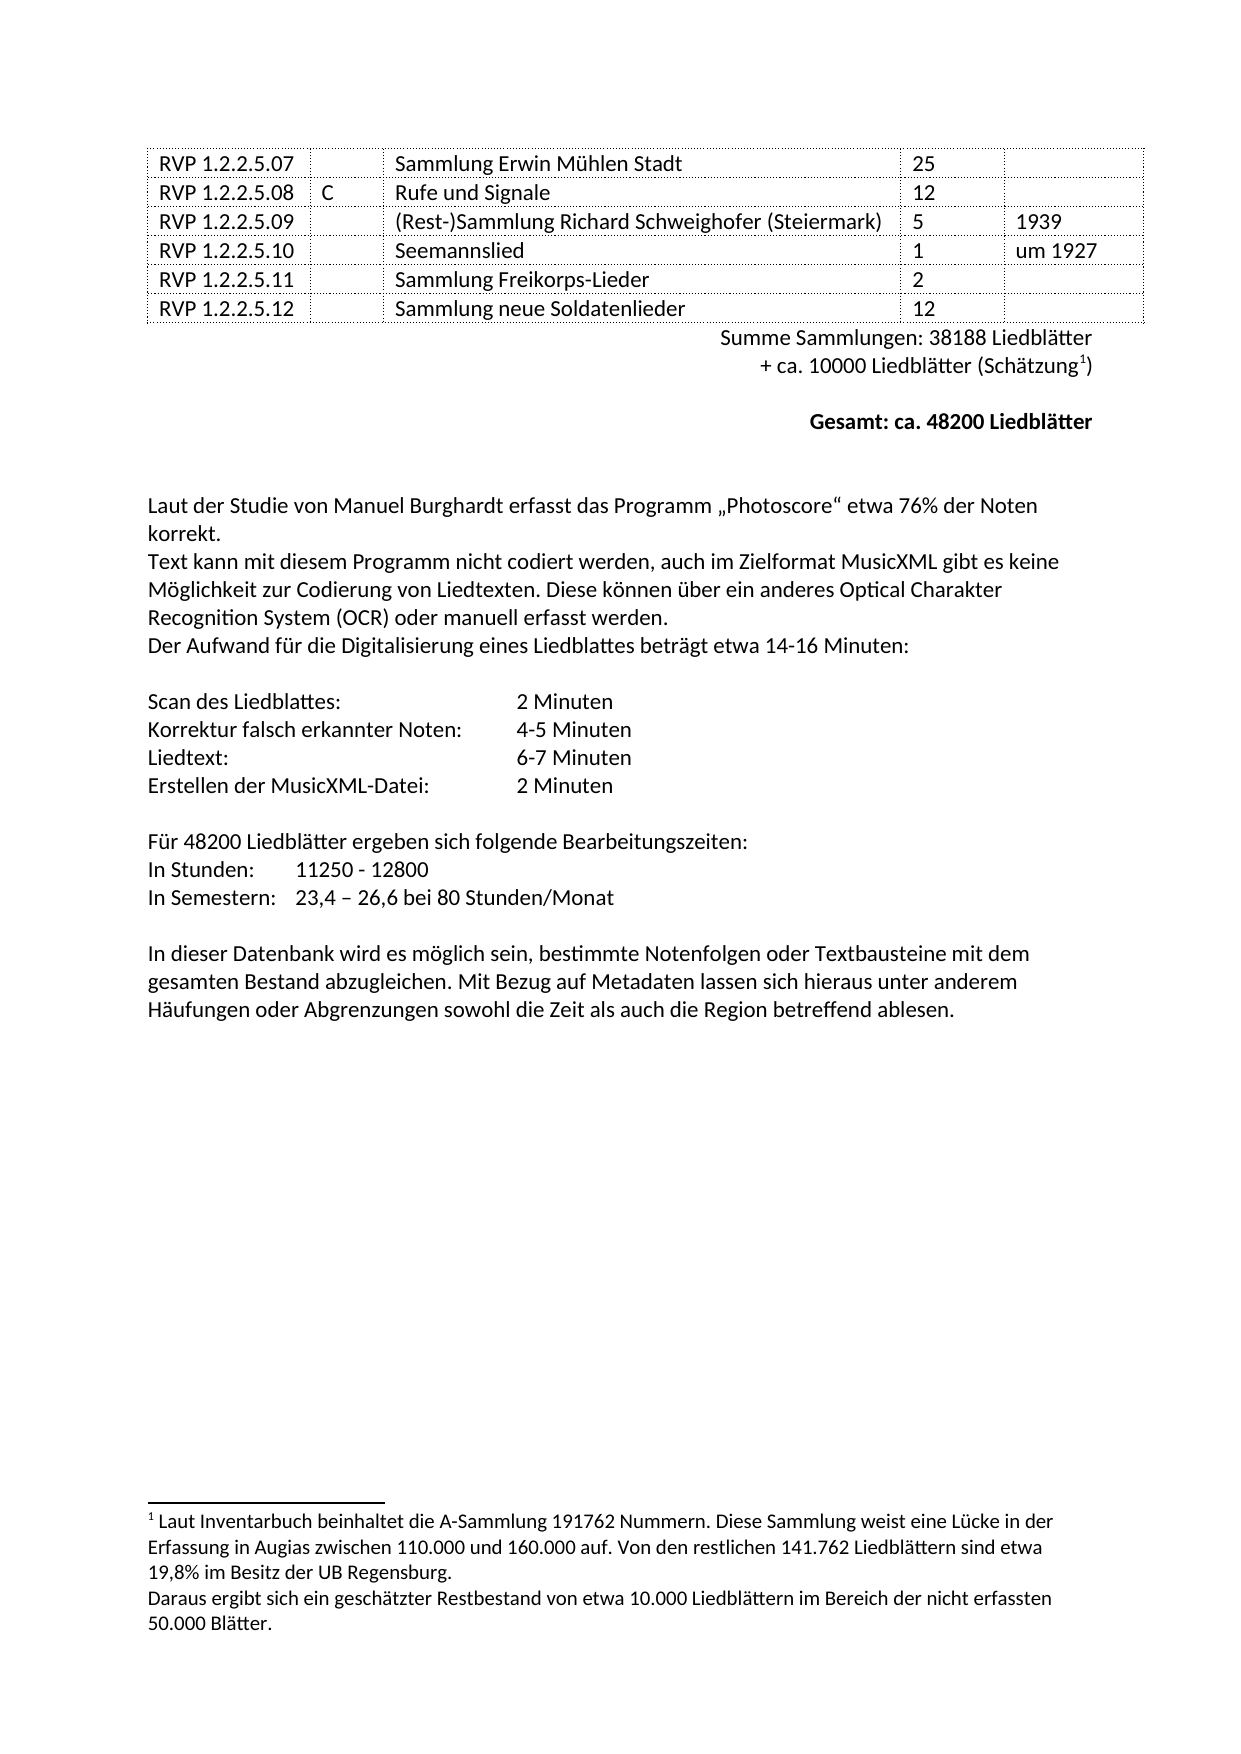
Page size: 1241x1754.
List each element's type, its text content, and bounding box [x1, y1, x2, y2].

table_cell 12 [901, 177, 1004, 206]
table_cell 1 [901, 235, 1004, 264]
table_cell Sammlung neue Soldatenlieder [384, 293, 901, 322]
table_cell RVP 1.2.2.5.09 [148, 206, 310, 235]
table_cell RVP 1.2.2.5.07 [148, 148, 310, 177]
text In Stunden: 11250 - 12800 [148, 855, 1093, 883]
table_cell RVP 1.2.2.5.08 [148, 177, 310, 206]
table_cell [310, 264, 384, 293]
text In Semestern: 23,4 – 26,6 bei 80 Stunden/Monat [148, 883, 1093, 911]
table_cell (Rest-)Sammlung Richard Schweighofer (Steiermark) [384, 206, 901, 235]
table_cell [1004, 293, 1144, 322]
text In dieser Datenbank wird es möglich sein, bestimmte Notenfolgen oder Textbausteine mit dem gesamten Bestand abzugleichen. Mit Bezug auf Metadaten lassen sich hieraus unter anderem Häufungen oder Abgrenzungen sowohl die Zeit als auch die Region betreffend ablesen. [148, 939, 1093, 1023]
text Gesamt: ca. 48200 Liedblätter [148, 407, 1093, 435]
table_cell Rufe und Signale [384, 177, 901, 206]
text Für 48200 Liedblätter ergeben sich folgende Bearbeitungszeiten: [148, 827, 1093, 855]
table_cell 5 [901, 206, 1004, 235]
table_cell 1939 [1004, 206, 1144, 235]
table_cell 12 [901, 293, 1004, 322]
table_cell 25 [901, 148, 1004, 177]
table_cell RVP 1.2.2.5.11 [148, 264, 310, 293]
text Laut der Studie von Manuel Burghardt erfasst das Programm „Photoscore“ etwa 76% der Noten korrekt. [148, 491, 1093, 547]
table_cell [310, 148, 384, 177]
table_cell [1004, 177, 1144, 206]
table_cell Sammlung Freikorps-Lieder [384, 264, 901, 293]
text Erstellen der MusicXML-Datei: 2 Minuten [148, 771, 1093, 799]
text Summe Sammlungen: 38188 Liedblätter [148, 323, 1093, 351]
table_cell RVP 1.2.2.5.10 [148, 235, 310, 264]
table_cell [310, 206, 384, 235]
table_cell [310, 235, 384, 264]
table_cell [1004, 264, 1144, 293]
table_cell RVP 1.2.2.5.12 [148, 293, 310, 322]
text Scan des Liedblattes: 2 Minuten [148, 687, 1093, 715]
table_cell um 1927 [1004, 235, 1144, 264]
table_cell Seemannslied [384, 235, 901, 264]
table_cell [310, 293, 384, 322]
text + ca. 10000 Liedblätter (Schätzung) [148, 351, 1093, 379]
table_cell C [310, 177, 384, 206]
table_cell Sammlung Erwin Mühlen Stadt [384, 148, 901, 177]
text Liedtext: 6-7 Minuten [148, 743, 1093, 771]
table_cell [1004, 148, 1144, 177]
text Der Aufwand für die Digitalisierung eines Liedblattes beträgt etwa 14-16 Minuten: [148, 631, 1093, 659]
text Text kann mit diesem Programm nicht codiert werden, auch im Zielformat MusicXML gibt es keine Möglichkeit zur Codierung von Liedtexten. Diese können über ein anderes Optical Charakter Recognition System (OCR) oder manuell erfasst werden. [148, 547, 1093, 631]
text Korrektur falsch erkannter Noten: 4-5 Minuten [148, 715, 1093, 743]
table_cell 2 [901, 264, 1004, 293]
